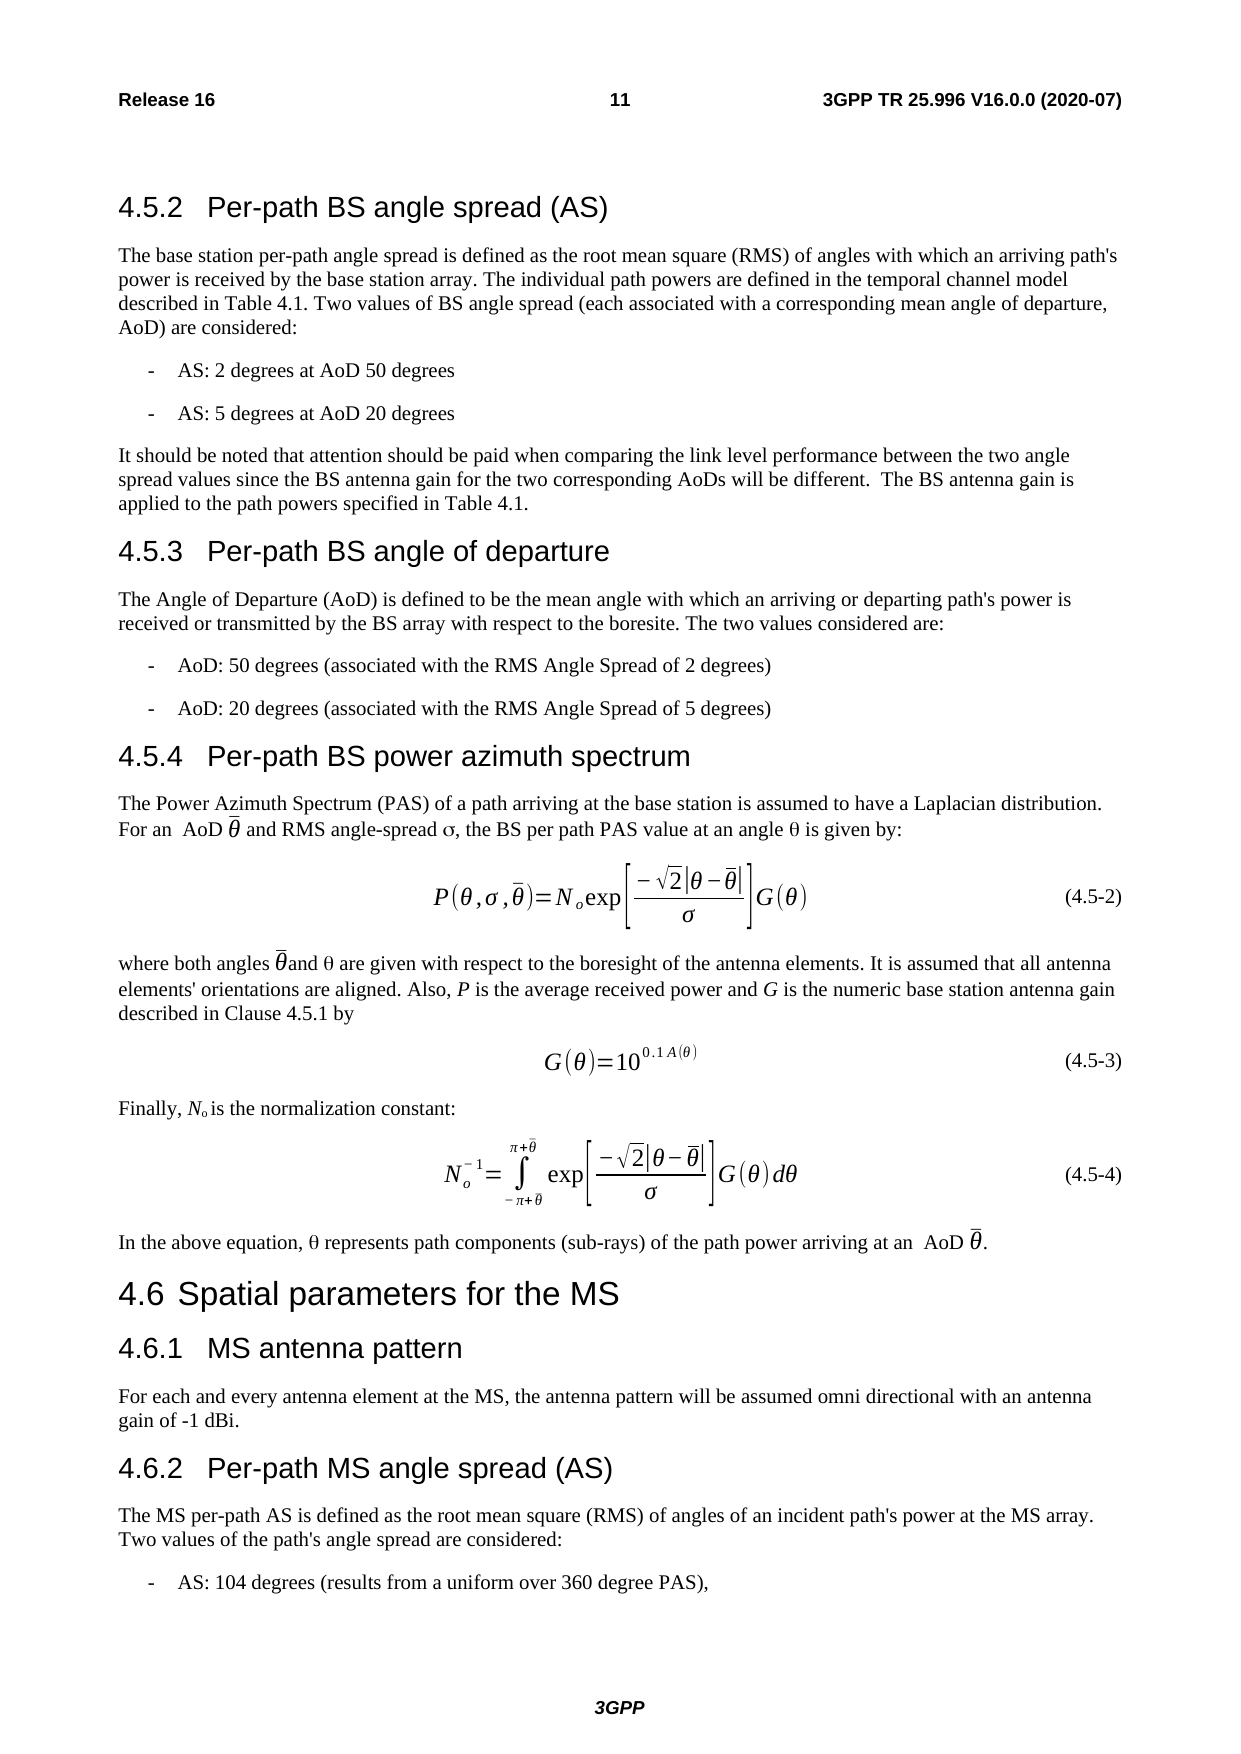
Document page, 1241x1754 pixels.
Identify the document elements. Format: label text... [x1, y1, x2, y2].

text For each and every antenna element at the MS, the antenna pattern will be assumed omni directional with an antenna gain of -1 dBi. [118, 1384, 1122, 1432]
text The Angle of Departure (AoD) is defined to be the mean angle with which an arriving or departing path's power is received or transmitted by the BS array with respect to the boresite. The two values considered are: [118, 586, 1122, 634]
text (4.5-3) [118, 1043, 1122, 1077]
text The base station per-path angle spread is defined as the root mean square (RMS) of angles with which an arriving path's power is received by the base station array. The individual path powers are defined in the temporal channel model described in Table 4.1. Two values of BS angle spread (each associated with a corresponding mean angle of departure, AoD) are considered: [118, 243, 1122, 339]
subtitle 4.6 Spatial parameters for the MS [118, 1274, 1122, 1313]
subtitle 4.5.2 Per-path BS angle spread (AS) [118, 190, 1122, 224]
subtitle 4.5.3 Per-path BS angle of departure [118, 534, 1122, 568]
text (4.5-2) [118, 862, 1122, 930]
text Finally, No is the normalization constant: [118, 1096, 1122, 1120]
text where both angles and  are given with respect to the boresight of the antenna elements. It is assumed that all antenna elements' orientations are aligned. Also, P is the average received power and G is the numeric base station antenna gain described in Clause 4.5.1 by [118, 949, 1122, 1025]
subtitle 4.6.1 MS antenna pattern [118, 1331, 1122, 1365]
text - AS: 5 degrees at AoD 20 degrees [148, 400, 1122, 424]
text - AoD: 20 degrees (associated with the RMS Angle Spread of 5 degrees) [148, 696, 1122, 720]
subtitle 4.6.2 Per-path MS angle spread (AS) [118, 1451, 1122, 1484]
subtitle 4.5.4 Per-path BS power azimuth spectrum [118, 739, 1122, 772]
text The MS per-path AS is defined as the root mean square (RMS) of angles of an incident path's power at the MS array. Two values of the path's angle spread are considered: [118, 1503, 1122, 1551]
text In the above equation,  represents path components (sub-rays) of the path power arriving at an AoD . [118, 1228, 1122, 1256]
text - AS: 2 degrees at AoD 50 degrees [148, 358, 1122, 382]
text It should be noted that attention should be paid when comparing the link level performance between the two angle spread values since the BS antenna gain for the two corresponding AoDs will be different. The BS antenna gain is applied to the path powers specified in Table 4.1. [118, 443, 1122, 515]
text The Power Azimuth Spectrum (PAS) of a path arriving at the base station is assumed to have a Laplacian distribution. For an AoD and RMS angle-spread , the BS per path PAS value at an angle  is given by: [118, 791, 1122, 843]
text - AS: 104 degrees (results from a uniform over 360 degree PAS), [148, 1570, 1122, 1594]
text (4.5-4) [118, 1138, 1122, 1209]
text - AoD: 50 degrees (associated with the RMS Angle Spread of 2 degrees) [148, 653, 1122, 677]
